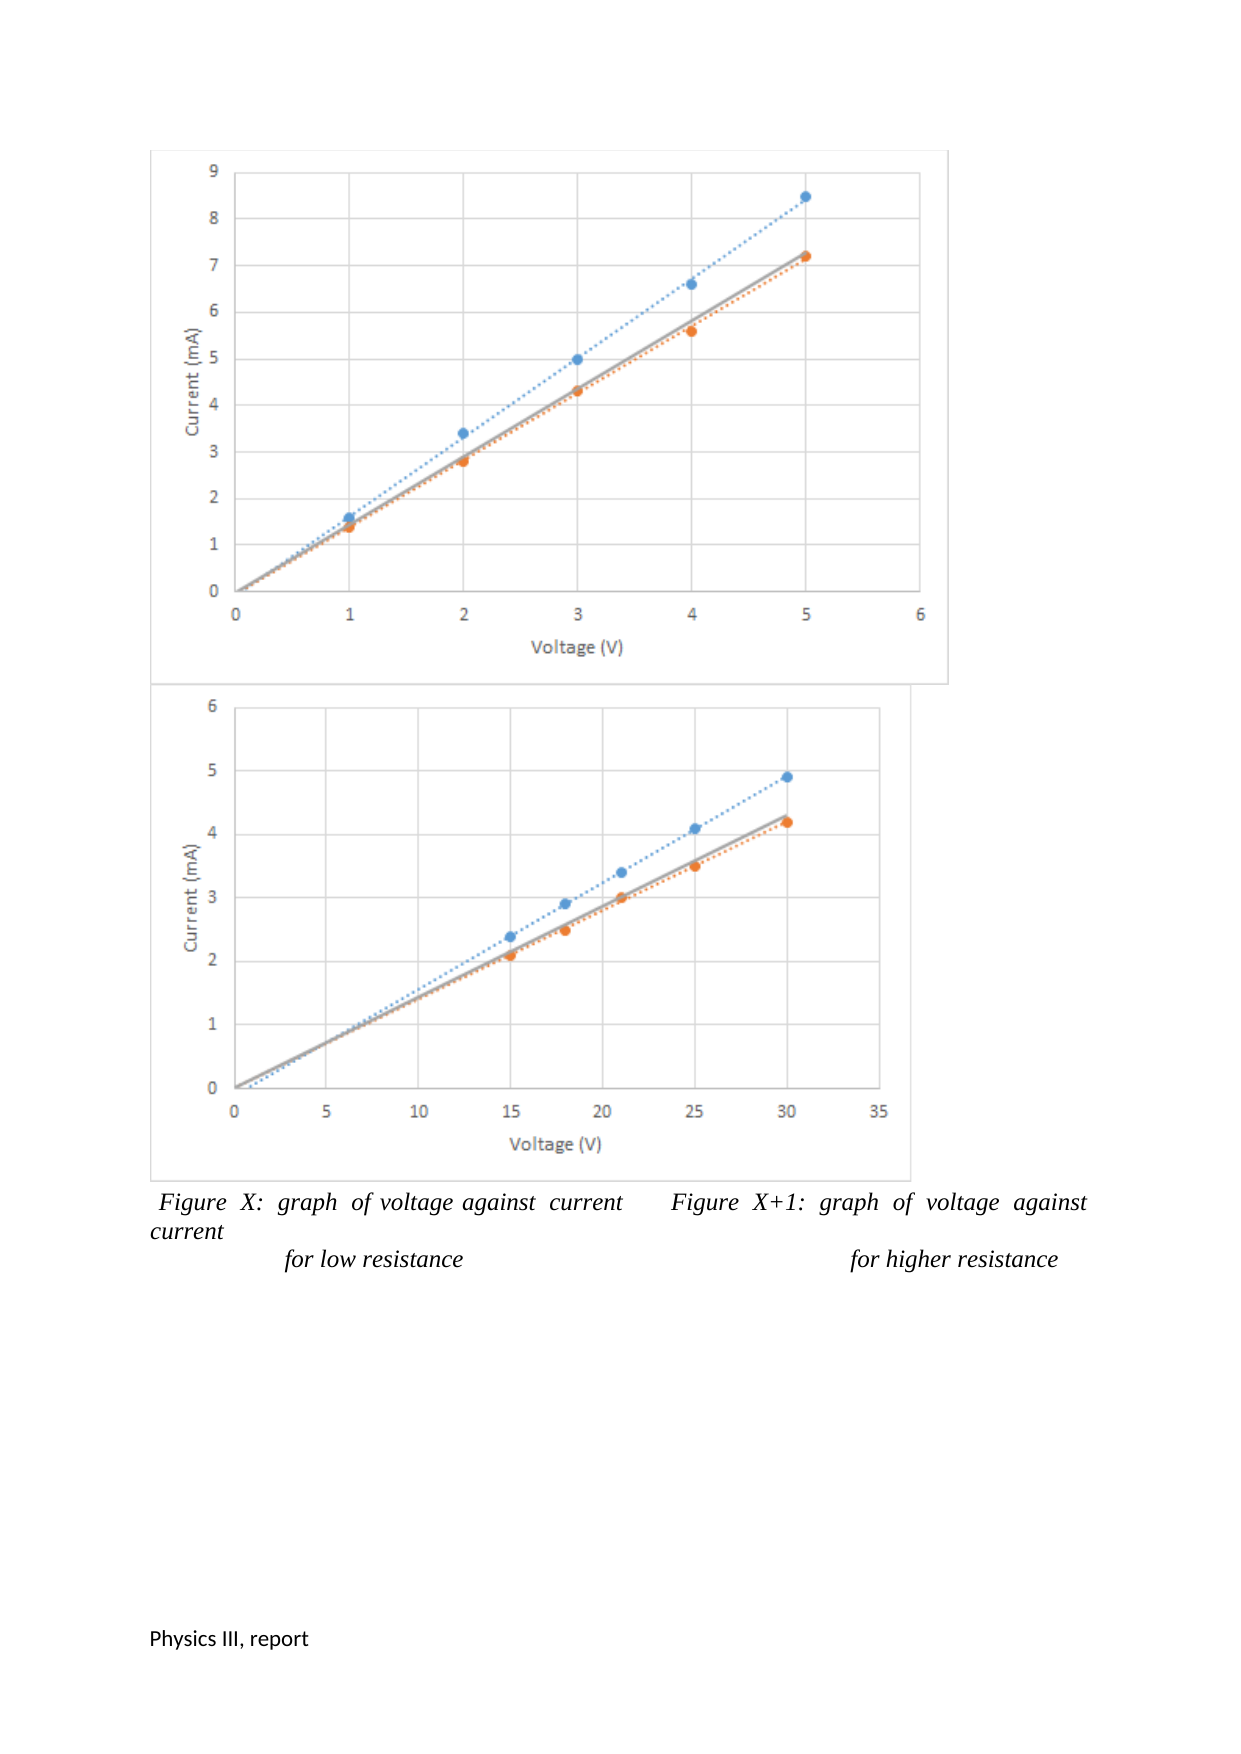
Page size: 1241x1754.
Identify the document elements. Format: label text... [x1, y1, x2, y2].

picture [150, 150, 949, 1182]
text Figure X: graph of voltage against current Figure X+1: graph of voltage against current [150, 1187, 1090, 1244]
text for low resistance for higher resistance [150, 1244, 1090, 1273]
